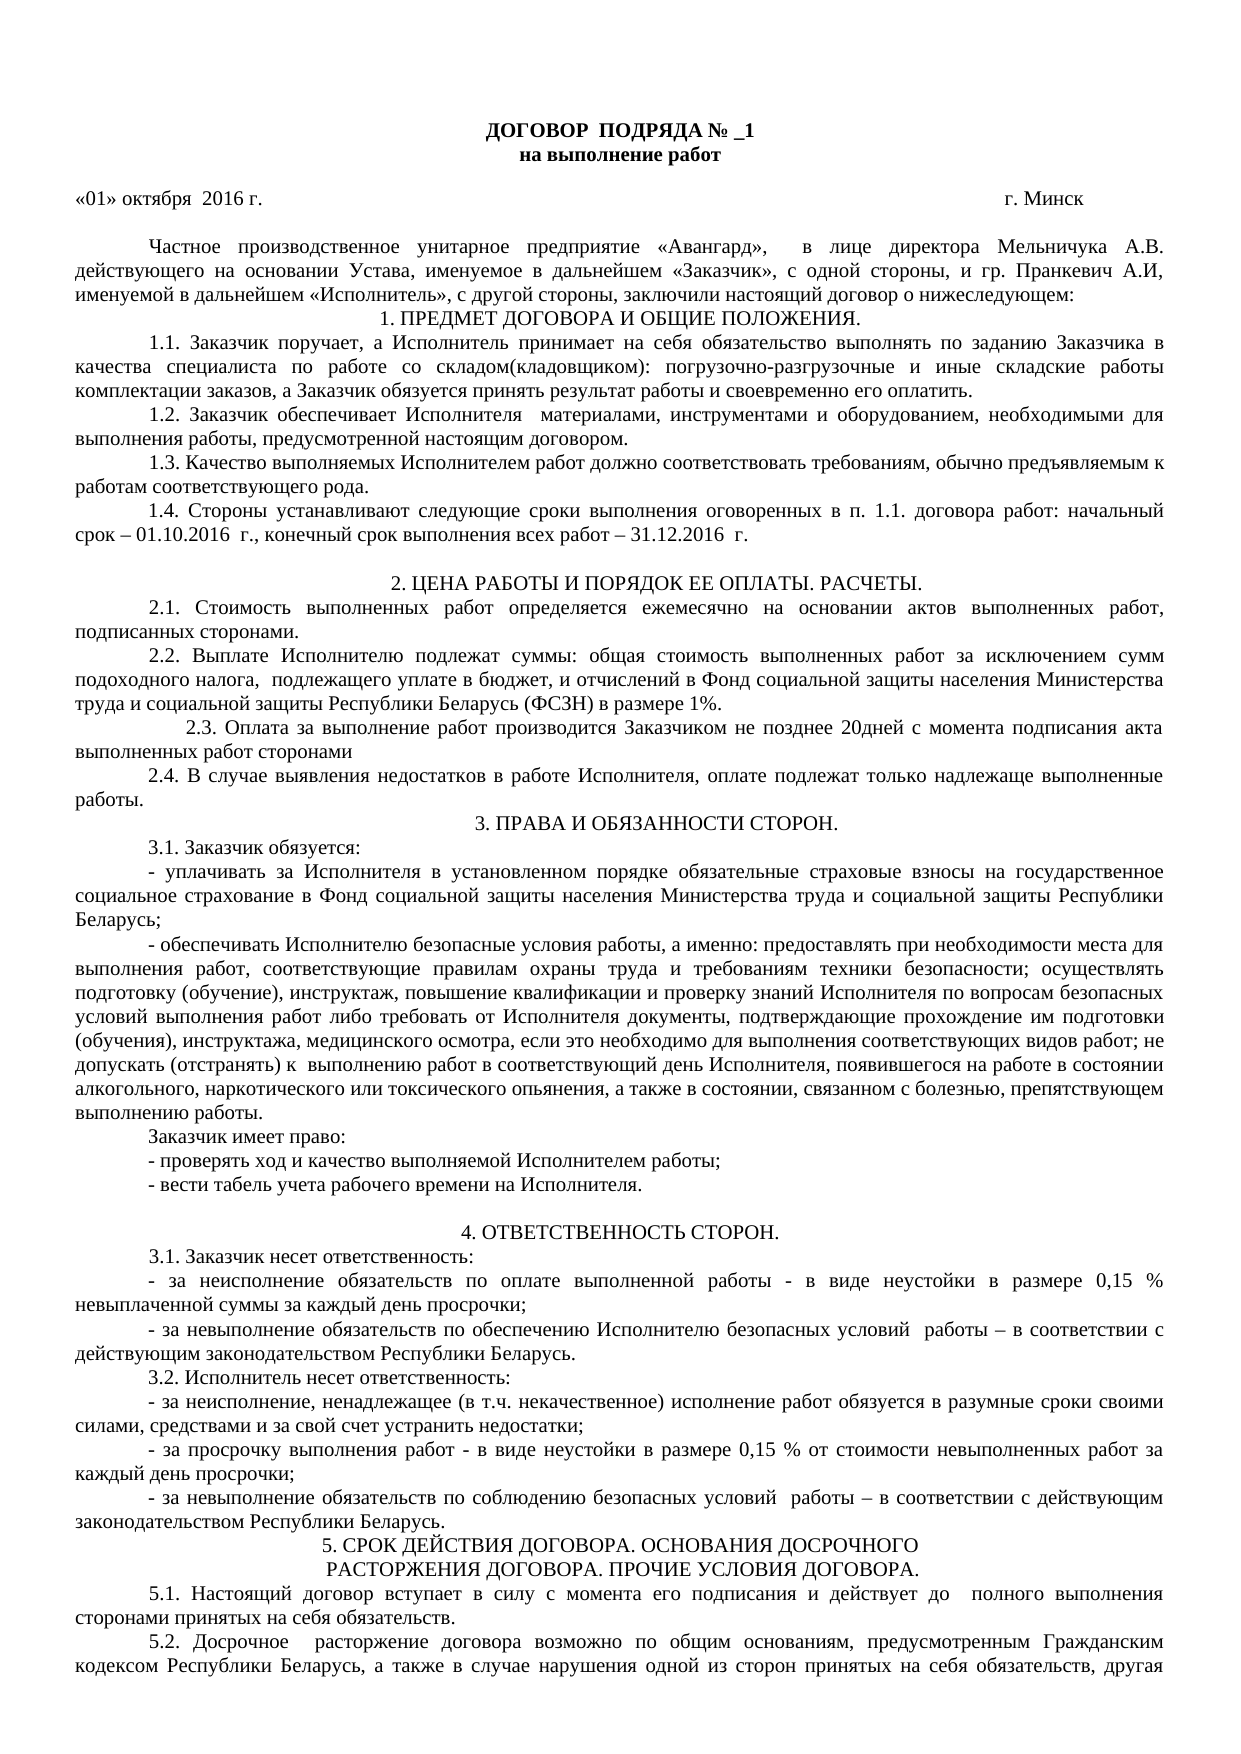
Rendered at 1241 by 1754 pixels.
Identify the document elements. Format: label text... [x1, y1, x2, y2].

text 3.1. Заказчик несет ответственность: [75, 1244, 1165, 1268]
text 3. ПРАВА И ОБЯЗАННОСТИ СТОРОН. [75, 811, 1165, 835]
text 1. ПРЕДМЕТ ДОГОВОРА И ОБЩИЕ ПОЛОЖЕНИЯ. [75, 306, 1165, 330]
text 5. СРОК ДЕЙСТВИЯ ДОГОВОРА. ОСНОВАНИЯ ДОСРОЧНОГО [75, 1533, 1165, 1557]
text 3.2. Исполнитель несет ответственность: [75, 1364, 1165, 1389]
text 2.4. В случае выявления недостатков в работе Исполнителя, оплате подлежат только надлежаще выполненные работы. [75, 763, 1165, 811]
text 5.1. Настоящий договор вступает в силу с момента его подписания и действует до полного выполнения сторонами принятых на себя обязательств. [75, 1581, 1165, 1629]
text - за невыполнение обязательств по соблюдению безопасных условий работы – в соответствии с действующим законодательством Республики Беларусь. [75, 1485, 1165, 1533]
text 1.3. Качество выполняемых Исполнителем работ должно соответствовать требованиям, обычно предъявляемым к работам соответствующего рода. [75, 450, 1165, 498]
text - за невыполнение обязательств по обеспечению Исполнителю безопасных условий работы – в соответствии с действующим законодательством Республики Беларусь. [75, 1316, 1165, 1364]
text Частное производственное унитарное предприятие «Авангард», в лице директора Мельничука А.В. действующего на основании Устава, именуемое в дальнейшем «Заказчик», с одной стороны, и гр. Пранкевич А.И, именуемой в дальнейшем «Исполнитель», с другой стороны, заключили настоящий договор о нижеследующем: [75, 234, 1165, 306]
text 1.1. Заказчик поручает, а Исполнитель принимает на себя обязательство выполнять по заданию Заказчика в качества специалиста по работе со складом(кладовщиком): погрузочно-разгрузочные и иные складские работы комплектации заказов, а Заказчик обязуется принять результат работы и своевременно его оплатить. [75, 330, 1165, 402]
text - обеспечивать Исполнителю безопасные условия работы, а именно: предоставлять при необходимости места для выполнения работ, соответствующие правилам охраны труда и требованиям техники безопасности; осуществлять подготовку (обучение), инструктаж, повышение квалификации и проверку знаний Исполнителя по вопросам безопасных условий выполнения работ либо требовать от Исполнителя документы, подтверждающие прохождение им подготовки (обучения), инструктажа, медицинского осмотра, если это необходимо для выполнения соответствующих видов работ; не допускать (отстранять) к выполнению работ в соответствующий день Исполнителя, появившегося на работе в состоянии алкогольного, наркотического или токсического опьянения, а также в состоянии, связанном с болезнью, препятствующем выполнению работы. [75, 931, 1165, 1124]
text - за просрочку выполнения работ - в виде неустойки в размере 0,15 % от стоимости невыполненных работ за каждый день просрочки; [75, 1437, 1165, 1485]
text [75, 1629, 1165, 1677]
text 3.1. Заказчик обязуется: [75, 835, 1165, 859]
text 2.3. Оплата за выполнение работ производится Заказчиком не позднее 20дней с момента подписания акта выполненных работ сторонами [75, 715, 1165, 763]
text 1.2. Заказчик обеспечивает Исполнителя материалами, инструментами и оборудованием, необходимыми для выполнения работы, предусмотренной настоящим договором. [75, 402, 1165, 450]
text 1.4. Стороны устанавливают следующие сроки выполнения оговоренных в п. 1.1. договора работ: начальный срок – 01.10.2016 г., конечный срок выполнения всех работ – 31.12.2016 г. [75, 498, 1165, 546]
text - за неисполнение обязательств по оплате выполненной работы - в виде неустойки в размере 0,15 % невыплаченной суммы за каждый день просрочки; [75, 1268, 1165, 1316]
text РАСТОРЖЕНИЯ ДОГОВОРА. ПРОЧИЕ УСЛОВИЯ ДОГОВОРА. [75, 1557, 1165, 1581]
text 2.2. Выплате Исполнителю подлежат суммы: общая стоимость выполненных работ за исключением сумм подоходного налога, подлежащего уплате в бюджет, и отчислений в Фонд социальной защиты населения Министерства труда и социальной защиты Республики Беларусь (ФСЗН) в размере 1%. [75, 643, 1165, 715]
text 2. ЦЕНА РАБОТЫ И ПОРЯДОК ЕЕ ОПЛАТЫ. РАСЧЕТЫ. [75, 571, 1165, 594]
text - за неисполнение, ненадлежащее (в т.ч. некачественное) исполнение работ обязуется в разумные сроки своими силами, средствами и за свой счет устранить недостатки; [75, 1389, 1165, 1437]
text 2.1. Стоимость выполненных работ определяется ежемесячно на основании актов выполненных работ, подписанных сторонами. [75, 594, 1165, 643]
text - проверять ход и качество выполняемой Исполнителем работы; [75, 1148, 1165, 1172]
title на выполнение работ [75, 142, 1165, 166]
text - вести табель учета рабочего времени на Исполнителя. [75, 1172, 1165, 1196]
title ДОГОВОР ПОДРЯДА № _1 [75, 118, 1165, 142]
text 4. ОТВЕТСТВЕННОСТЬ СТОРОН. [75, 1220, 1165, 1244]
text - уплачивать за Исполнителя в установленном порядке обязательные страховые взносы на государственное социальное страхование в Фонд социальной защиты населения Министерства труда и социальной защиты Республики Беларусь; [75, 859, 1165, 931]
text «01» октября 2016 г. г. Минск [75, 186, 1165, 209]
text Заказчик имеет право: [75, 1124, 1165, 1148]
